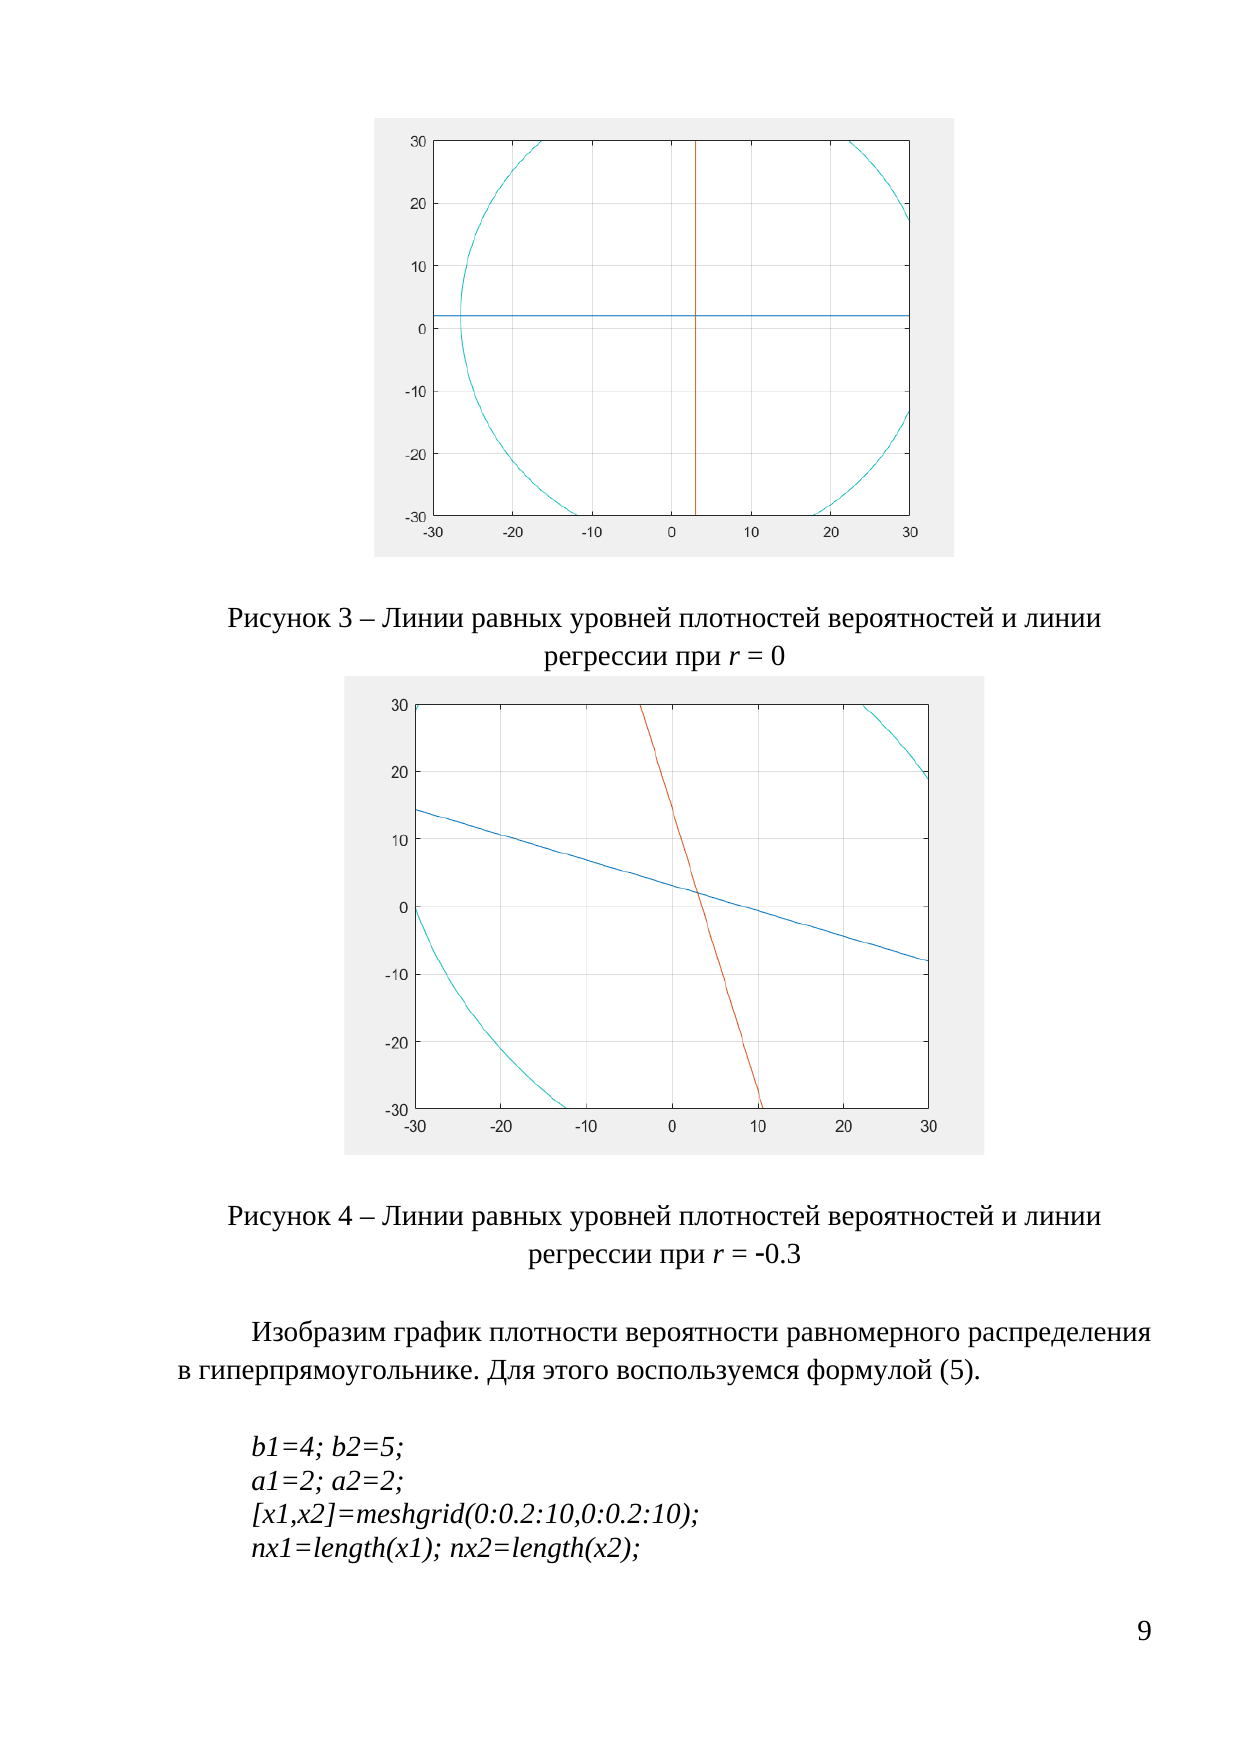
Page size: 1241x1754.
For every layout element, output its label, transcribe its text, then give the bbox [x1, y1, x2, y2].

text Рисунок 4 – Линии равных уровней плотностей вероятностей и линии регрессии при r = 0.3 [177, 1198, 1152, 1270]
text [x1,x2]=meshgrid(0:0.2:10,0:0.2:10); [177, 1496, 1152, 1530]
text Изобразим график плотности вероятности равномерного распределения в гиперпрямоугольнике. Для этого воспользуемся формулой (5). [177, 1314, 1152, 1386]
text Рисунок 3 – Линии равных уровней плотностей вероятностей и линии регрессии при r = 0 [177, 600, 1152, 672]
picture [344, 676, 985, 1155]
text b1=4; b2=5; [177, 1429, 1152, 1463]
text nx1=length(x1); nx2=length(x2); [177, 1530, 1152, 1563]
text a1=2; a2=2; [177, 1463, 1152, 1496]
picture [374, 118, 955, 557]
